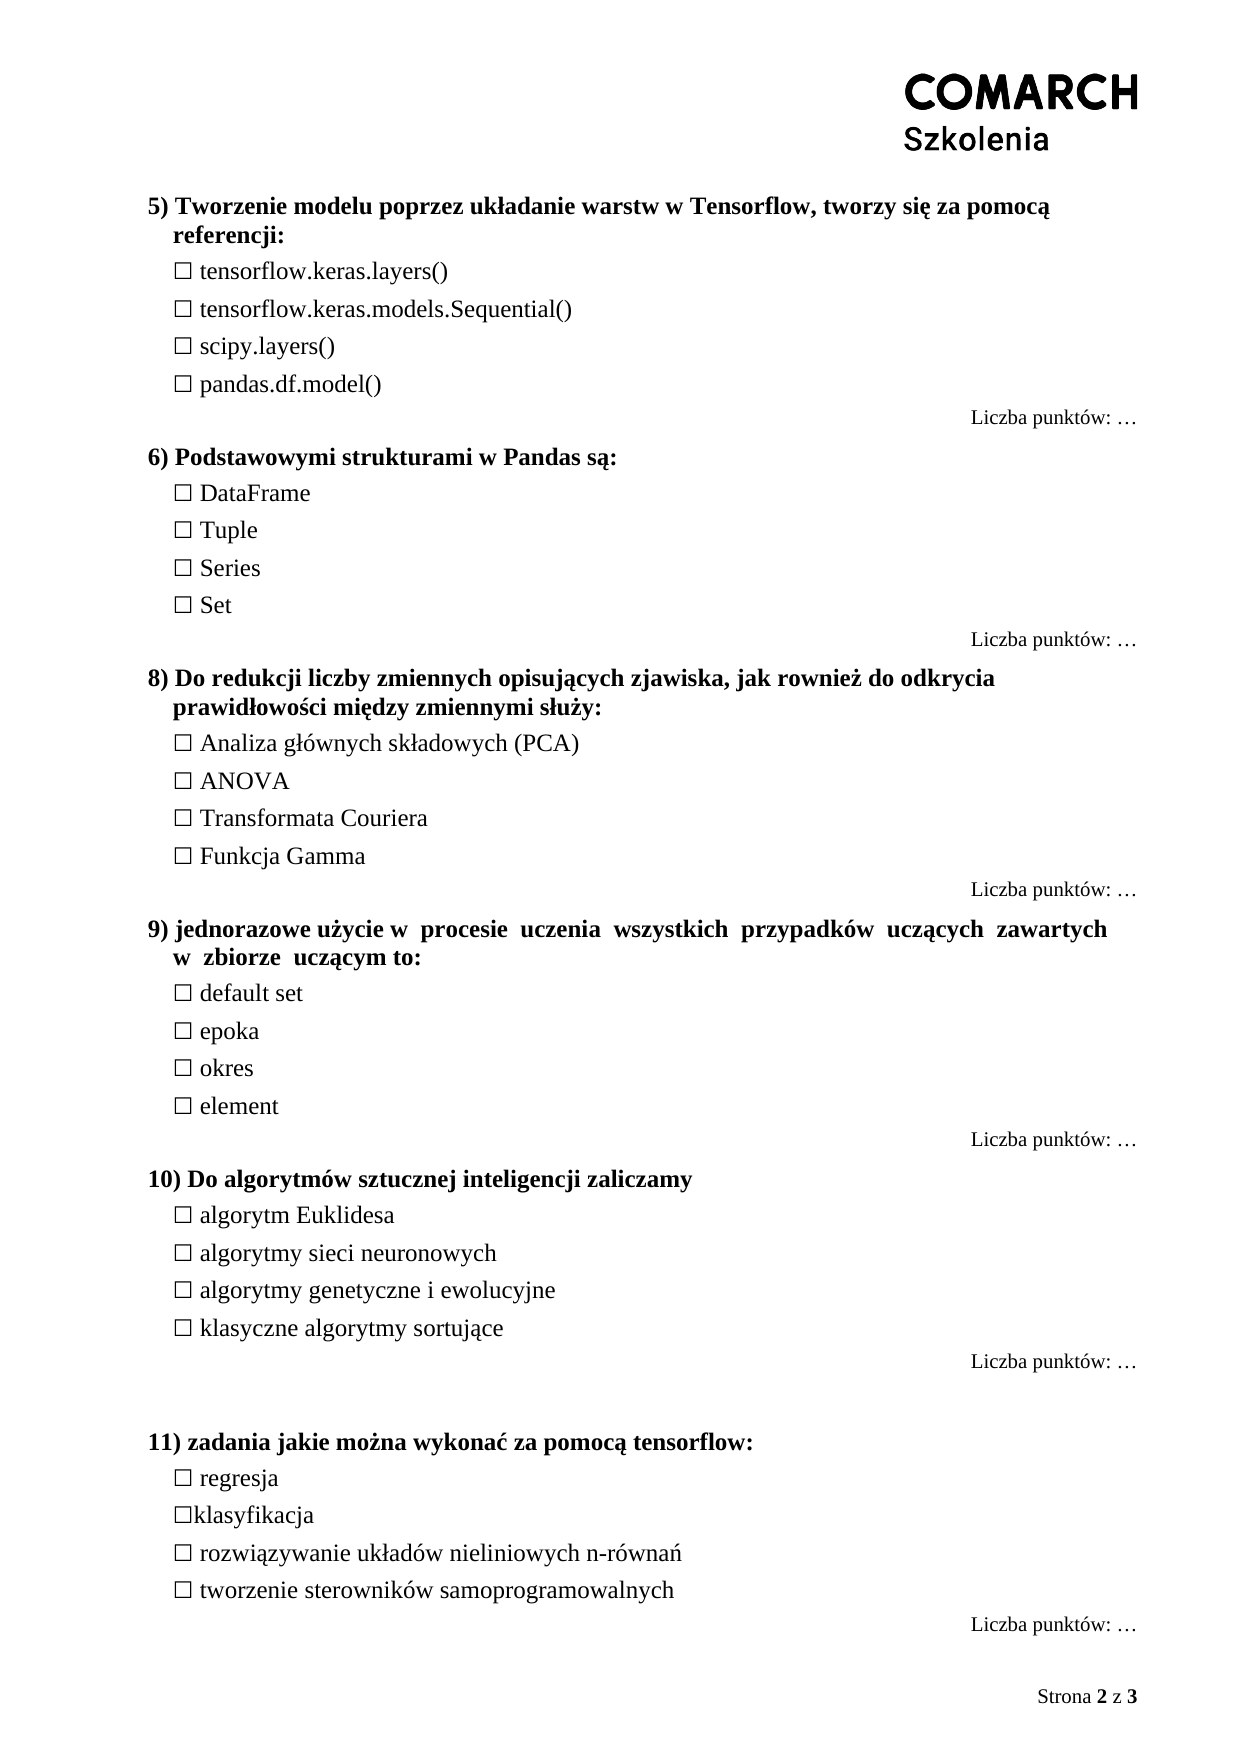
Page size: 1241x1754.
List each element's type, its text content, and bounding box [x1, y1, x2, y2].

text tworzenie sterowników samoprogramowalnych [173, 1574, 1137, 1606]
text ANOVA [173, 764, 1137, 796]
text tensorflow.keras.models.Sequential() [173, 293, 1137, 324]
text default set [173, 977, 1137, 1009]
text Set [173, 589, 1137, 621]
picture [904, 73, 1138, 151]
text algorytmy sieci neuronowych [173, 1236, 1137, 1268]
text Liczba punktów: [148, 627, 1137, 651]
text Liczba punktów: [148, 1349, 1137, 1373]
text Liczba punktów: [148, 405, 1137, 429]
text Liczba punktów: [148, 877, 1137, 901]
text algorytm Euklidesa [173, 1199, 1137, 1230]
text tensorflow.keras.layers() [173, 255, 1137, 286]
text scipy.layers() [173, 330, 1137, 361]
text DataFrame [173, 477, 1137, 508]
text element [173, 1090, 1137, 1121]
text regresja [173, 1462, 1137, 1493]
text 6) Podstawowymi strukturami w Pandas są: [148, 442, 1137, 471]
text Funkcja Gamma [173, 839, 1137, 871]
text 5) Tworzenie modelu poprzez układanie warstw w Tensorflow, tworzy się za pomocą referencji: [148, 191, 1137, 249]
text Transformata Couriera [173, 802, 1137, 833]
text algorytmy genetyczne i ewolucyjne [173, 1274, 1137, 1305]
text rozwiązywanie układów nieliniowych n-równań [173, 1537, 1137, 1568]
text Liczba punktów: [148, 1127, 1137, 1151]
text 11) zadania jakie można wykonać za pomocą tensorflow: [148, 1427, 1137, 1456]
text Tuple [173, 514, 1137, 546]
text klasyczne algorytmy sortujące [173, 1311, 1137, 1343]
text pandas.df.model() [173, 368, 1137, 399]
text 9) jednorazowe użycie w procesie uczenia wszystkich przypadków uczących zawartych w zbiorze uczącym to: [148, 914, 1137, 971]
text epoka [173, 1015, 1137, 1046]
text Series [173, 552, 1137, 583]
text 10) Do algorytmów sztucznej inteligencji zaliczamy [148, 1164, 1137, 1193]
text klasyfikacja [173, 1499, 1137, 1531]
text Analiza głównych składowych (PCA) [173, 727, 1137, 758]
text Liczba punktów: [148, 1612, 1137, 1636]
text 8) Do redukcji liczby zmiennych opisujących zjawiska, jak rownież do odkrycia prawidłowości między zmiennymi służy: [148, 663, 1137, 721]
text okres [173, 1052, 1137, 1084]
